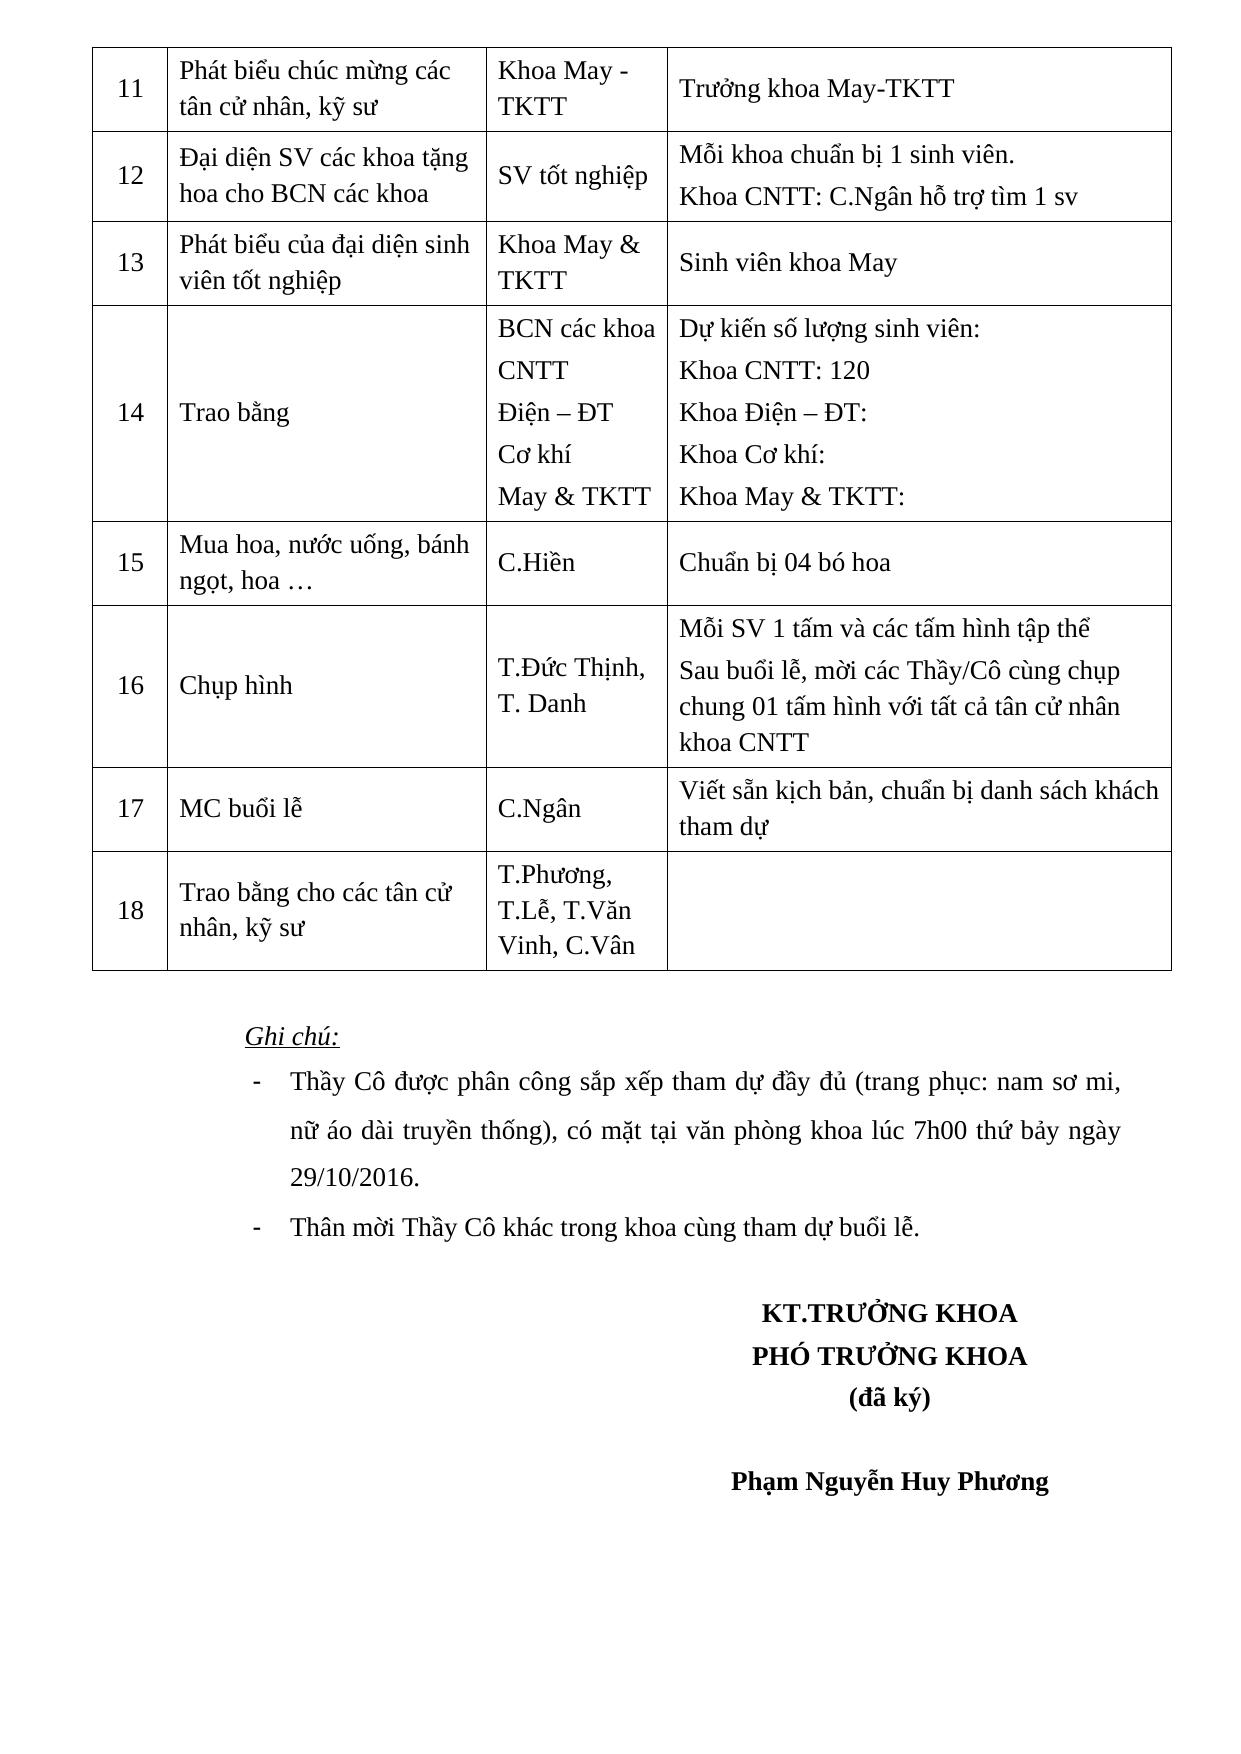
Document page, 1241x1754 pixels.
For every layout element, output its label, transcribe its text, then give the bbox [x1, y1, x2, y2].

table_cell T.Đức Thịnh, T. Danh [487, 606, 667, 767]
table_cell 11 [93, 48, 167, 131]
text Ghi chú: [244, 1020, 1122, 1051]
list Thầy Cô được phân công sắp xếp tham dự đầy đủ (trang phục: nam sơ mi, nữ áo dài truyền thống), có mặt tại văn phòng khoa lúc 7h00 thứ bảy ngày 29/10/2016. [252, 1062, 1122, 1192]
table_cell 12 [93, 132, 167, 221]
text (đã ký) [177, 1382, 1122, 1413]
table_cell 14 [93, 306, 167, 521]
table_cell C.Hiền [487, 522, 667, 605]
text PHÓ TRƯỞNG KHOA [177, 1339, 1122, 1371]
table_cell [668, 852, 1171, 970]
table_cell Trao bằng [168, 306, 486, 521]
table_cell Dự kiến số lượng sinh viên: Khoa CNTT: 120 Khoa Điện – ĐT: Khoa Cơ khí: Khoa May & TKTT: [668, 306, 1171, 521]
table_cell 17 [93, 768, 167, 851]
table_cell Khoa May & TKTT [487, 222, 667, 305]
table_cell Phát biểu chúc mừng các tân cử nhân, kỹ sư [168, 48, 486, 131]
table_cell C.Ngân [487, 768, 667, 851]
table_cell 18 [93, 852, 167, 970]
table_cell Khoa May -TKTT [487, 48, 667, 131]
table_cell Chụp hình [168, 606, 486, 767]
table_cell BCN các khoa CNTT Điện – ĐT Cơ khí May & TKTT [487, 306, 667, 521]
text KT.TRƯỞNG KHOA [177, 1269, 1122, 1329]
table_cell 15 [93, 522, 167, 605]
table_cell 13 [93, 222, 167, 305]
table_cell MC buổi lễ [168, 768, 486, 851]
table_cell 16 [93, 606, 167, 767]
table_cell Mỗi khoa chuẩn bị 1 sinh viên. Khoa CNTT: C.Ngân hỗ trợ tìm 1 sv [668, 132, 1171, 221]
table_cell Trao bằng cho các tân cử nhân, kỹ sư [168, 852, 486, 970]
table_cell Mua hoa, nước uống, bánh ngọt, hoa … [168, 522, 486, 605]
table_cell Đại diện SV các khoa tặng hoa cho BCN các khoa [168, 132, 486, 221]
table_cell Sinh viên khoa May [668, 222, 1171, 305]
list Thân mời Thầy Cô khác trong khoa cùng tham dự buổi lễ. [252, 1207, 1122, 1244]
table_cell Chuẩn bị 04 bó hoa [668, 522, 1171, 605]
table_cell Mỗi SV 1 tấm và các tấm hình tập thể Sau buổi lễ, mời các Thầy/Cô cùng chụp chung 01 tấm hình với tất cả tân cử nhân khoa CNTT [668, 606, 1171, 767]
table_cell T.Phương, T.Lễ, T.Văn Vinh, C.Vân [487, 852, 667, 970]
table_cell Trưởng khoa May-TKTT [668, 48, 1171, 131]
table_cell SV tốt nghiệp [487, 132, 667, 221]
table_cell Viết sẵn kịch bản, chuẩn bị danh sách khách tham dự [668, 768, 1171, 851]
text Phạm Nguyễn Huy Phương [177, 1466, 1122, 1497]
table_cell Phát biểu của đại diện sinh viên tốt nghiệp [168, 222, 486, 305]
